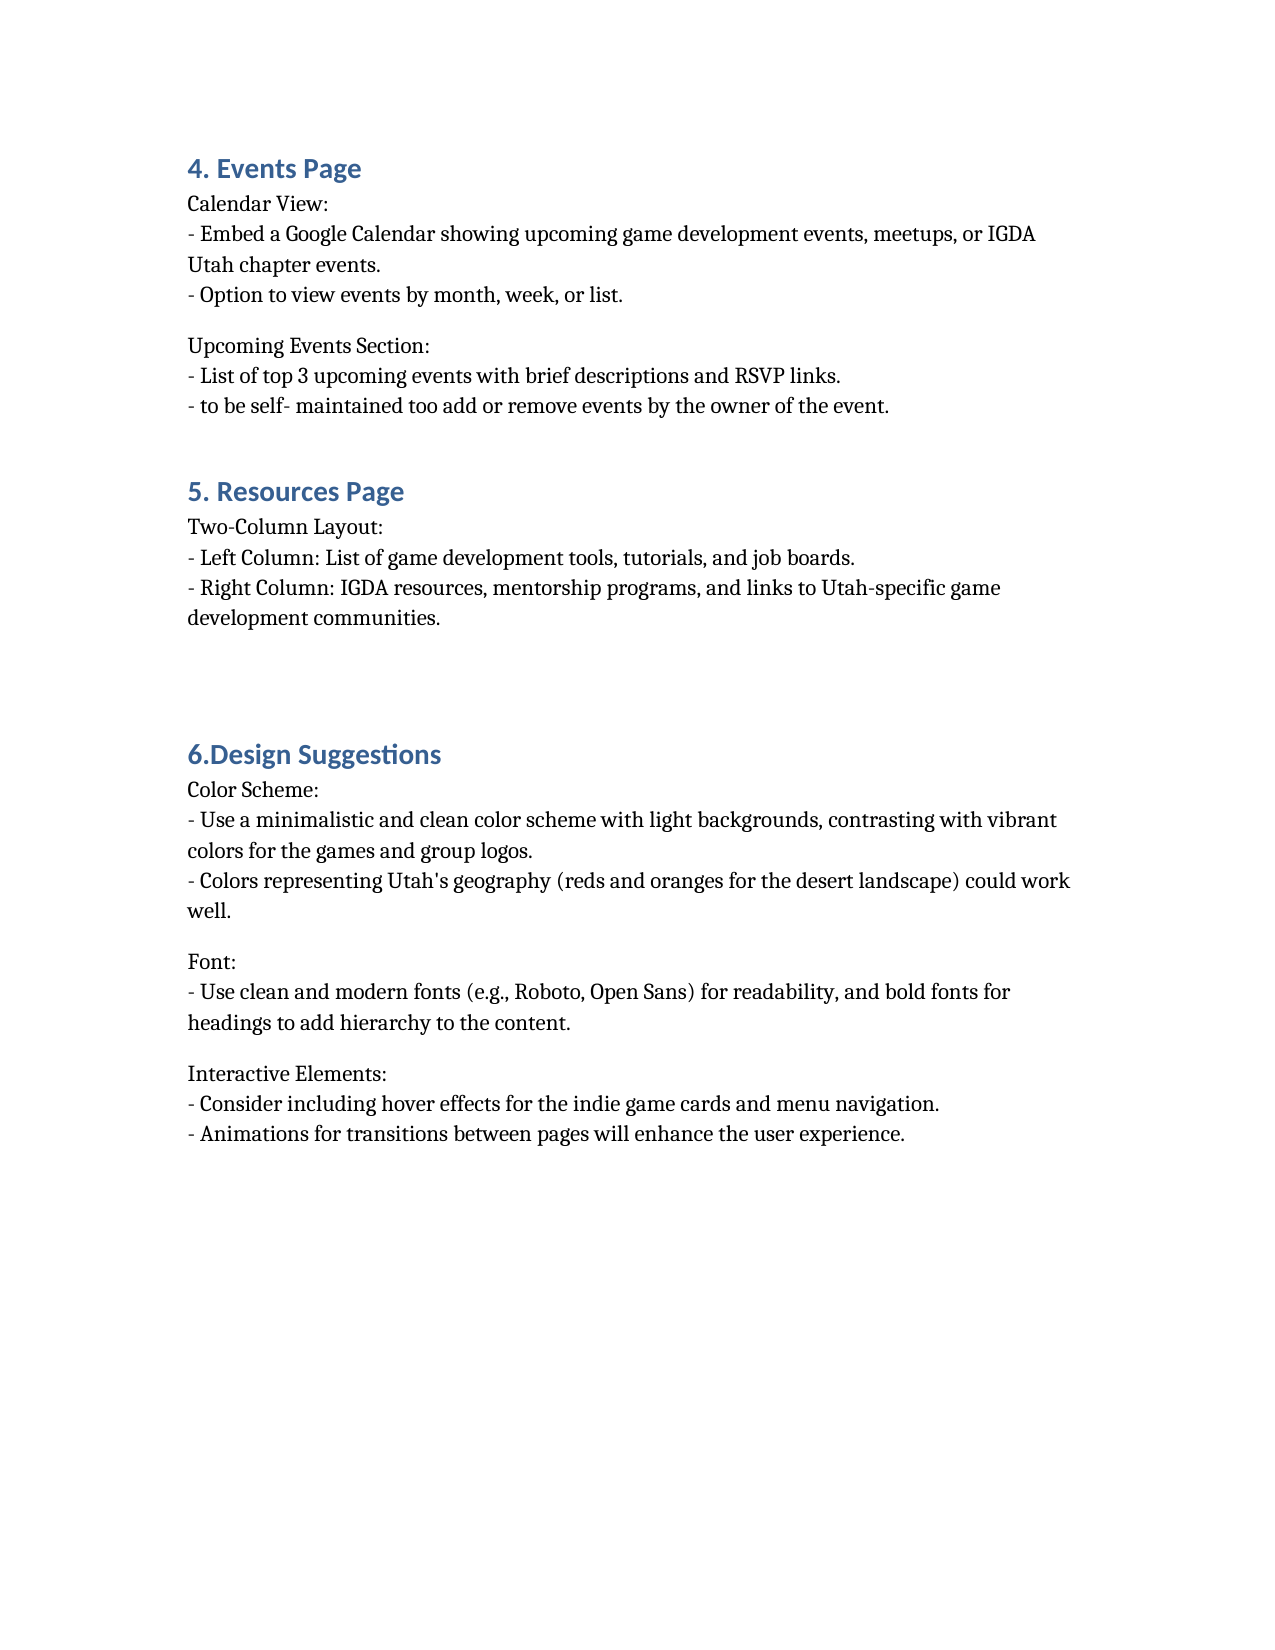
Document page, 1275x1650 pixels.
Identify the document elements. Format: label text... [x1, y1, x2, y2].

subtitle 6.Design Suggestions [187, 736, 1087, 772]
text Color Scheme: - Use a minimalistic and clean color scheme with light backgrounds, contrasting with vibrant colors for the games and group logos. - Colors representing Utah's geography (reds and oranges for the desert landscape) could work well. [187, 777, 1087, 924]
subtitle 4. Events Page [187, 150, 1087, 186]
subtitle 5. Resources Page [187, 473, 1087, 509]
text Font: - Use clean and modern fonts (e.g., Roboto, Open Sans) for readability, and bold fonts for headings to add hierarchy to the content. [187, 949, 1087, 1036]
text Two-Column Layout: - Left Column: List of game development tools, tutorials, and job boards. - Right Column: IGDA resources, mentorship programs, and links to Utah-specific game development communities. [187, 514, 1087, 631]
text Upcoming Events Section: - List of top 3 upcoming events with brief descriptions and RSVP links. - to be self- maintained too add or remove events by the owner of the event. [187, 333, 1087, 419]
text Interactive Elements: - Consider including hover effects for the indie game cards and menu navigation. - Animations for transitions between pages will enhance the user experience. [187, 1060, 1087, 1147]
text Calendar View: - Embed a Google Calendar showing upcoming game development events, meetups, or IGDA Utah chapter events. - Option to view events by month, week, or list. [187, 191, 1087, 308]
